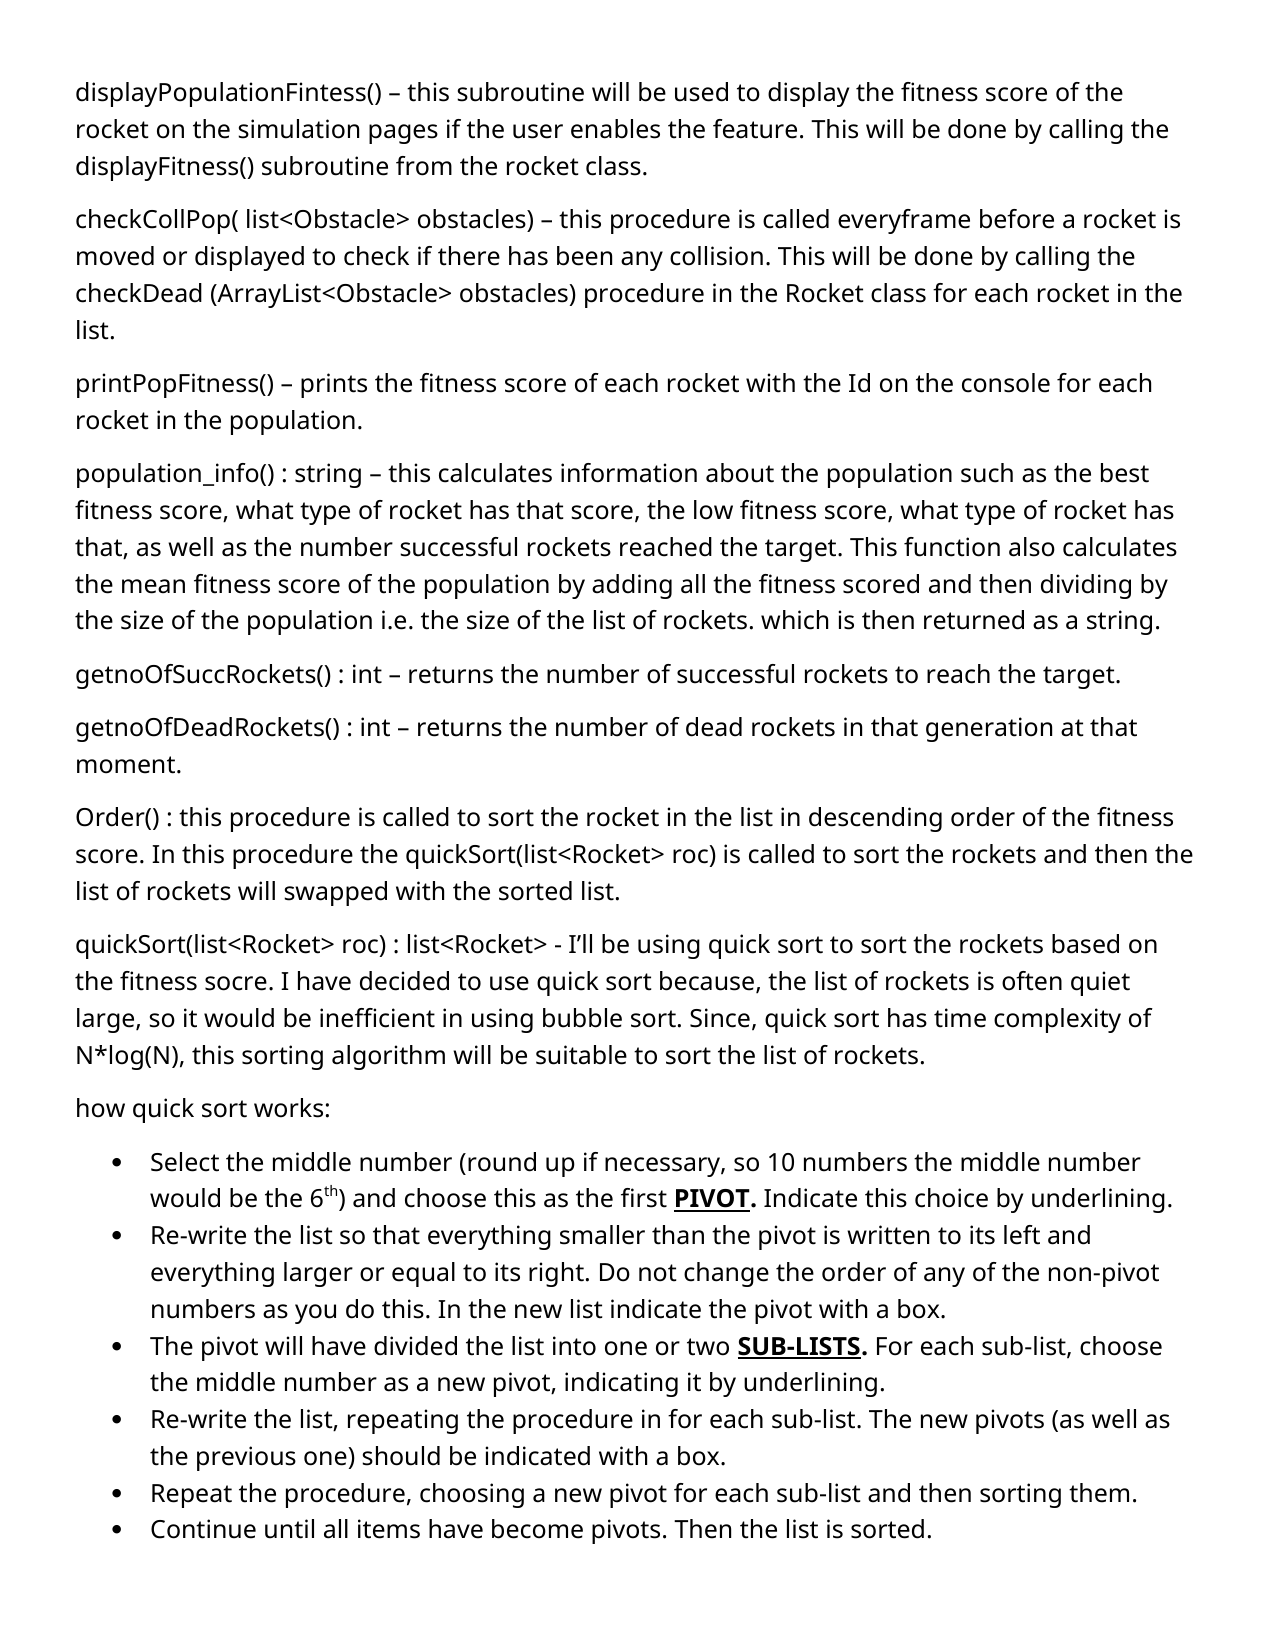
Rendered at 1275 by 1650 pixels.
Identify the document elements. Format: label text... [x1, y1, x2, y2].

list Re-write the list so that everything smaller than the pivot is written to its left and everything larger or equal to its right. Do not change the order of any of the non-pivot numbers as you do this. In the new list indicate the pivot with a box. [112, 1218, 1200, 1325]
text printPopFitness() – prints the fitness score of each rocket with the Id on the console for each rocket in the population. [75, 366, 1200, 437]
text getnoOfSuccRockets() : int – returns the number of successful rockets to reach the target. [75, 656, 1200, 691]
list Repeat the procedure, choosing a new pivot for each sub-list and then sorting them. [112, 1475, 1200, 1509]
list Re-write the list, repeating the procedure in for each sub-list. The new pivots (as well as the previous one) should be indicated with a box. [112, 1402, 1200, 1472]
text quickSort(list<Rocket> roc) : list<Rocket> - I’ll be using quick sort to sort the rockets based on the fitness socre. I have decided to use quick sort because, the list of rockets is often quiet large, so it would be inefficient in using bubble sort. Since, quick sort has time complexity of N*log(N), this sorting algorithm will be suitable to sort the list of rockets. [75, 927, 1200, 1071]
text checkCollPop( list<Obstacle> obstacles) – this procedure is called everyframe before a rocket is moved or displayed to check if there has been any collision. This will be done by calling the checkDead (ArrayList<Obstacle> obstacles) procedure in the Rocket class for each rocket in the list. [75, 202, 1200, 346]
text Order() : this procedure is called to sort the rocket in the list in descending order of the fitness score. In this procedure the quickSort(list<Rocket> roc) is called to sort the rockets and then the list of rockets will swapped with the sorted list. [75, 800, 1200, 908]
text population_info() : string – this calculates information about the population such as the best fitness score, what type of rocket has that score, the low fitness score, what type of rocket has that, as well as the number successful rockets reached the target. This function also calculates the mean fitness score of the population by adding all the fitness scored and then dividing by the size of the population i.e. the size of the list of rockets. which is then returned as a string. [75, 456, 1200, 637]
list Continue until all items have become pivots. Then the list is sorted. [112, 1512, 1200, 1546]
list Select the middle number (round up if necessary, so 10 numbers the middle number would be the 6th) and choose this as the first PIVOT. Indicate this choice by underlining. [112, 1144, 1200, 1215]
text getnoOfDeadRockets() : int – returns the number of dead rockets in that generation at that moment. [75, 710, 1200, 781]
text how quick sort works: [75, 1091, 1200, 1125]
text displayPopulationFintess() – this subroutine will be used to display the fitness score of the rocket on the simulation pages if the user enables the feature. This will be done by calling the displayFitness() subroutine from the rocket class. [75, 75, 1200, 183]
list The pivot will have divided the list into one or two SUB-LISTS. For each sub-list, choose the middle number as a new pivot, indicating it by underlining. [112, 1328, 1200, 1399]
